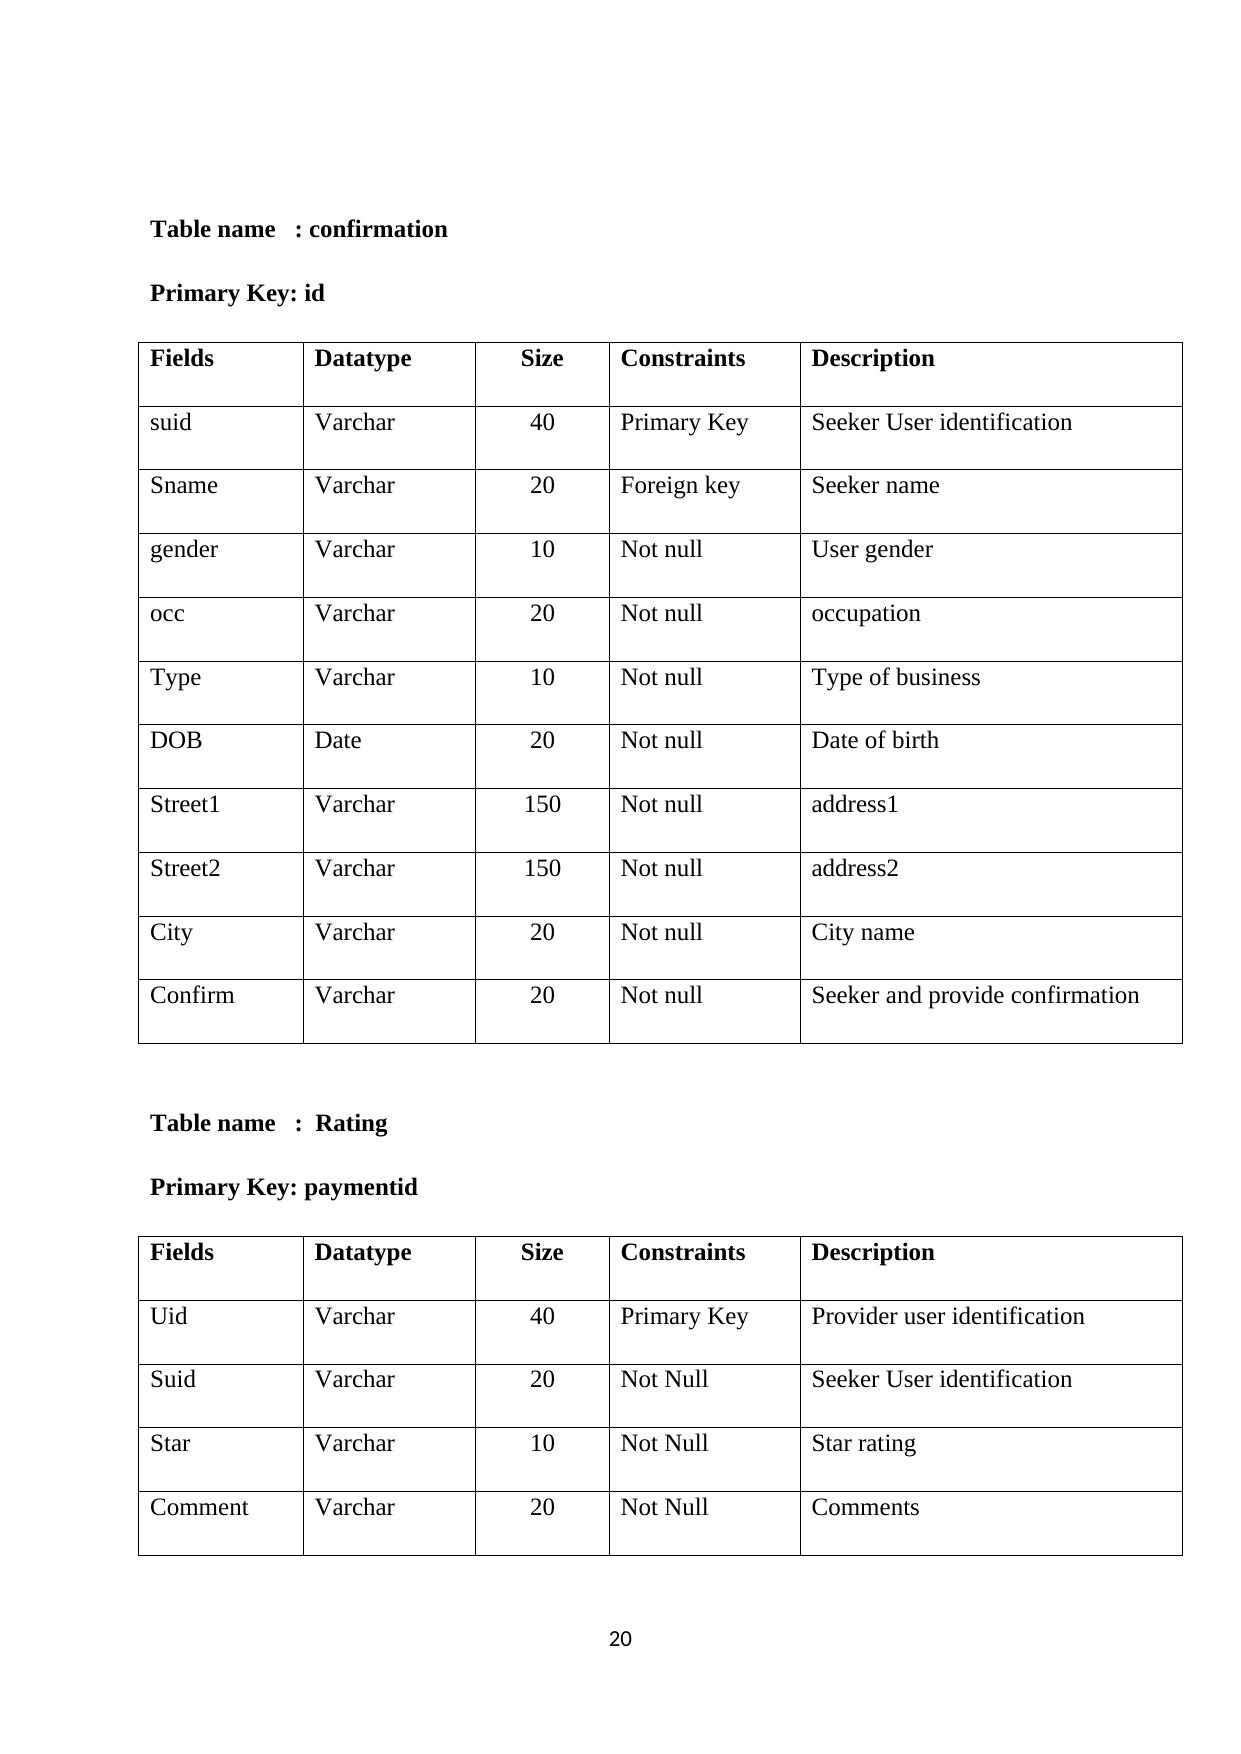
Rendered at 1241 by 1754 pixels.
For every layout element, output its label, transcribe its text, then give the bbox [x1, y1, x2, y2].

table_cell Sname [139, 470, 303, 533]
table_cell Type [139, 662, 303, 724]
table_header Description [801, 343, 1182, 406]
table_cell Varchar [304, 598, 475, 661]
table_header Description [801, 1237, 1182, 1300]
table_cell Varchar [304, 1301, 475, 1363]
table_header Fields [139, 1237, 303, 1300]
table_cell Not Null [610, 1492, 800, 1555]
table_cell Varchar [304, 534, 475, 597]
table_cell occupation [801, 598, 1182, 661]
table_cell address2 [801, 853, 1182, 916]
table_cell Not null [610, 725, 800, 788]
table_cell Varchar [304, 1365, 475, 1427]
table_cell Seeker User identification [801, 1365, 1182, 1427]
table_cell Comments [801, 1492, 1182, 1555]
table_header Constraints [610, 1237, 800, 1300]
table_cell Not null [610, 598, 800, 661]
table_header Size [476, 1237, 609, 1300]
table_cell Not null [610, 980, 800, 1043]
table_cell suid [139, 407, 303, 469]
table_cell Not Null [610, 1428, 800, 1491]
table_cell 40 [476, 407, 609, 469]
table_cell Star [139, 1428, 303, 1491]
table_cell 150 [476, 853, 609, 916]
table_cell Varchar [304, 1428, 475, 1491]
table_cell Comment [139, 1492, 303, 1555]
table_cell Seeker name [801, 470, 1182, 533]
table_cell User gender [801, 534, 1182, 597]
table_cell Provider user identification [801, 1301, 1182, 1363]
table_cell 20 [476, 1365, 609, 1427]
table_header Constraints [610, 343, 800, 406]
table_cell Varchar [304, 980, 475, 1043]
table_cell Varchar [304, 789, 475, 852]
table_cell Varchar [304, 470, 475, 533]
table_cell 20 [476, 470, 609, 533]
table_cell Not null [610, 534, 800, 597]
table_cell 40 [476, 1301, 609, 1363]
table_cell Seeker User identification [801, 407, 1182, 469]
table_cell Street1 [139, 789, 303, 852]
table_cell Primary Key [610, 407, 800, 469]
table_cell Foreign key [610, 470, 800, 533]
table_cell 10 [476, 1428, 609, 1491]
table_cell Primary Key [610, 1301, 800, 1363]
table_cell 20 [476, 598, 609, 661]
table_cell Date of birth [801, 725, 1182, 788]
table_cell Not null [610, 662, 800, 724]
table_header Datatype [304, 1237, 475, 1300]
table_cell address1 [801, 789, 1182, 852]
table_cell 20 [476, 917, 609, 979]
table_cell Varchar [304, 407, 475, 469]
table_cell Not null [610, 853, 800, 916]
table_header Size [476, 343, 609, 406]
table_cell Confirm [139, 980, 303, 1043]
table_cell Varchar [304, 853, 475, 916]
table_cell Varchar [304, 1492, 475, 1555]
table_cell Type of business [801, 662, 1182, 724]
table_cell Seeker and provide confirmation [801, 980, 1182, 1043]
table_cell City name [801, 917, 1182, 979]
text Primary Key: paymentid [150, 1172, 1090, 1201]
table_cell 20 [476, 725, 609, 788]
table_cell 10 [476, 534, 609, 597]
table_cell Not null [610, 917, 800, 979]
table_cell 20 [476, 980, 609, 1043]
table_cell City [139, 917, 303, 979]
table_cell Date [304, 725, 475, 788]
table_cell Star rating [801, 1428, 1182, 1491]
table_cell occ [139, 598, 303, 661]
table_cell Varchar [304, 662, 475, 724]
table_cell Not Null [610, 1365, 800, 1427]
table_cell Suid [139, 1365, 303, 1427]
text Primary Key: id [150, 278, 1090, 307]
table_cell Street2 [139, 853, 303, 916]
table_header Fields [139, 343, 303, 406]
text Table name : confirmation [150, 214, 1090, 243]
table_cell 20 [476, 1492, 609, 1555]
table_cell Not null [610, 789, 800, 852]
table_cell Varchar [304, 917, 475, 979]
table_cell gender [139, 534, 303, 597]
table_cell Uid [139, 1301, 303, 1363]
table_header Datatype [304, 343, 475, 406]
text Table name : Rating [150, 1108, 1090, 1137]
table_cell DOB [139, 725, 303, 788]
table_cell 10 [476, 662, 609, 724]
table_cell 150 [476, 789, 609, 852]
